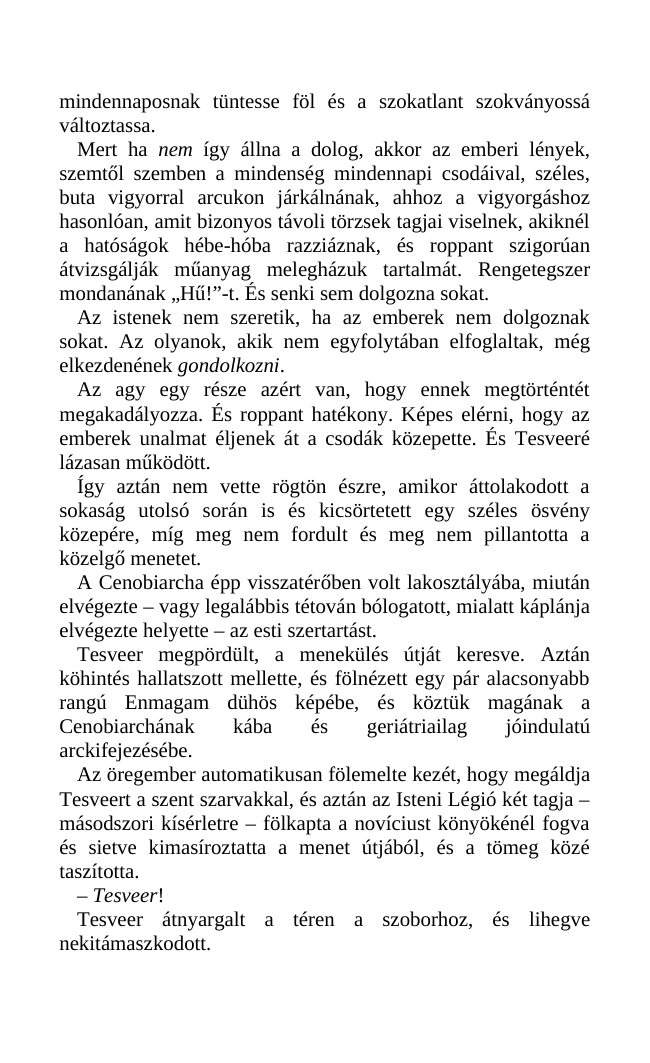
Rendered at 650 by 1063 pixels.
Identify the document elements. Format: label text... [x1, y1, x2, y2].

text Az agy egy része azért van, hogy ennek megtörténtét megakadályozza. És roppant hatékony. Képes elérni, hogy az emberek unalmat éljenek át a csodák közepette. És Tesveeré lázasan működött. [59, 377, 591, 474]
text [59, 89, 591, 137]
text Az öregember automatikusan fölemelte kezét, hogy megáldja Tesveert a szent szarvakkal, és aztán az Isteni Légió két tagja – másodszori kísérletre – fölkapta a novíciust könyökénél fogva és sietve kimasíroztatta a menet útjából, és a tömeg közé taszította. [59, 762, 591, 883]
text Az istenek nem szeretik, ha az emberek nem dolgoznak sokat. Az olyanok, akik nem egyfolytában elfoglaltak, még elkezdenének gondolkozni. [59, 305, 591, 377]
text Tesveer megpördült, a menekülés útját keresve. Aztán köhintés hallatszott mellette, és fölnézett egy pár alacsonyabb rangú Enmagam dühös képébe, és köztük magának a Cenobiarchának kába és geriátriailag jóindulatú arckifejezésébe. [59, 642, 591, 762]
text A Cenobiarcha épp visszatérőben volt lakosztályába, miután elvégezte – vagy legalábbis tétován bólogatott, mialatt káplánja elvégezte helyette – az esti szertartást. [59, 570, 591, 642]
text – Tesveer! [59, 883, 591, 907]
text Mert ha nem így állna a dolog, akkor az emberi lények, szemtől szemben a mindenség mindennapi csodáival, széles, buta vigyorral arcukon járkálnának, ahhoz a vigyorgáshoz hasonlóan, amit bizonyos távoli törzsek tagjai viselnek, akiknél a hatóságok hébe-hóba razziáznak, és roppant szigorúan átvizsgálják műanyag melegházuk tartalmát. Rengetegszer mondanának „Hű!”-t. És senki sem dolgozna sokat. [59, 137, 591, 305]
text Tesveer átnyargalt a téren a szoborhoz, és lihegve nekitámaszkodott. [59, 907, 591, 955]
text Így aztán nem vette rögtön észre, amikor áttolakodott a sokaság utolsó során is és kicsörtetett egy széles ösvény közepére, míg meg nem fordult és meg nem pillantotta a közelgő menetet. [59, 474, 591, 570]
